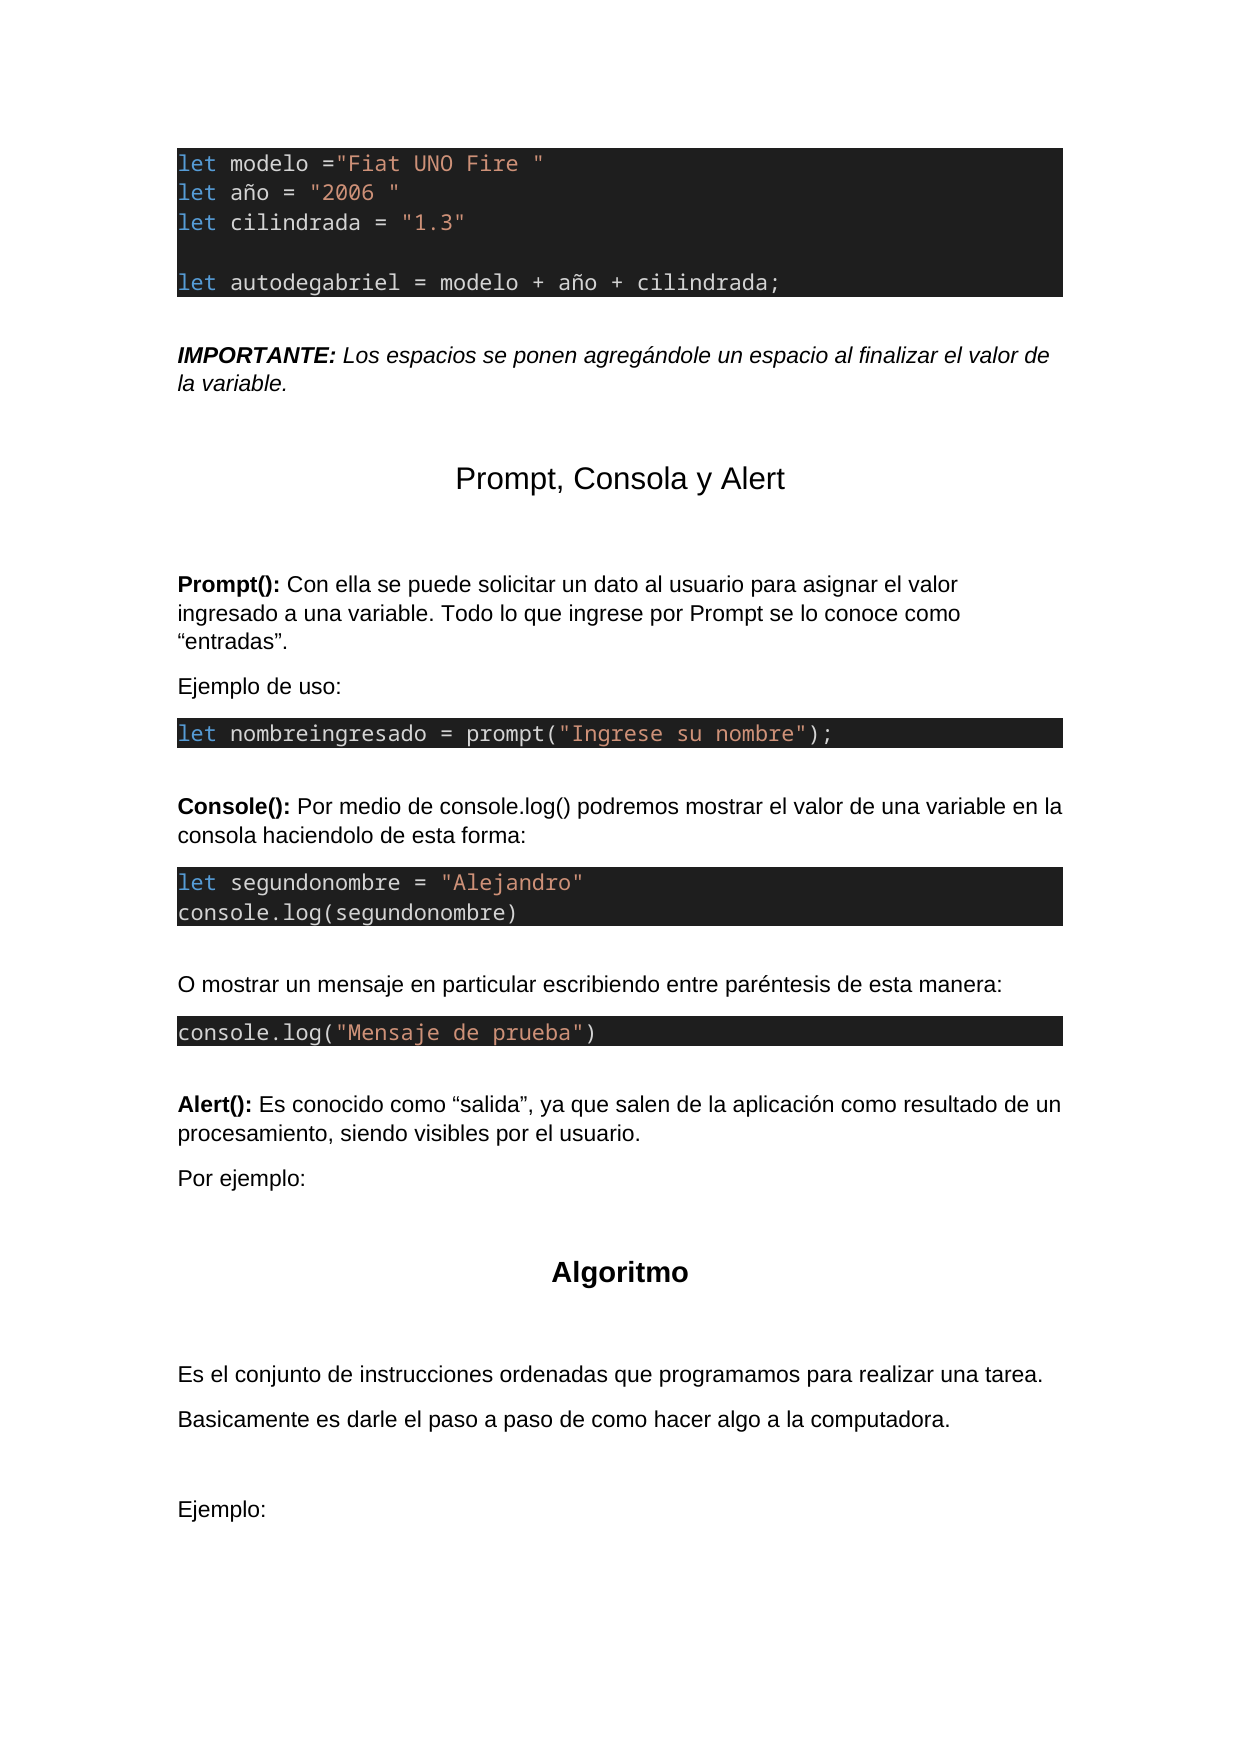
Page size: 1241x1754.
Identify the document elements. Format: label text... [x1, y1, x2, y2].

text Alert(): Es conocido como “salida”, ya que salen de la aplicación como resultado de un procesamiento, siendo visibles por el usuario. [177, 1091, 1063, 1146]
text console.log("Mensaje de prueba") [177, 1016, 1063, 1046]
text let segundonombre = "Alejandro" [177, 867, 1063, 896]
text Prompt(): Con ella se puede solicitar un dato al usuario para asignar el valor ingresado a una variable. Todo lo que ingrese por Prompt se lo conoce como “entradas”. [177, 571, 1063, 654]
text let nombreingresado = prompt("Ingrese su nombre"); [177, 718, 1063, 748]
text Algoritmo [177, 1255, 1063, 1289]
text let cilindrada = "1.3" [177, 207, 1063, 237]
text Prompt, Consola y Alert [177, 460, 1063, 496]
text Console(): Por medio de console.log() podremos mostrar el valor de una variable en la consola haciendolo de esta forma: [177, 793, 1063, 848]
text let autodegabriel = modelo + año + cilindrada; [177, 267, 1063, 297]
text Por ejemplo: [177, 1165, 1063, 1191]
text Ejemplo: [177, 1496, 1063, 1522]
text console.log(segundonombre) [177, 896, 1063, 926]
text let modelo ="Fiat UNO Fire " [177, 148, 1063, 177]
text IMPORTANTE: Los espacios se ponen agregándole un espacio al finalizar el valor de la variable. [177, 342, 1063, 396]
text Es el conjunto de instrucciones ordenadas que programamos para realizar una tarea. [177, 1361, 1063, 1387]
text Basicamente es darle el paso a paso de como hacer algo a la computadora. [177, 1406, 1063, 1432]
text O mostrar un mensaje en particular escribiendo entre paréntesis de esta manera: [177, 971, 1063, 998]
text let año = "2006 " [177, 177, 1063, 207]
text Ejemplo de uso: [177, 673, 1063, 699]
